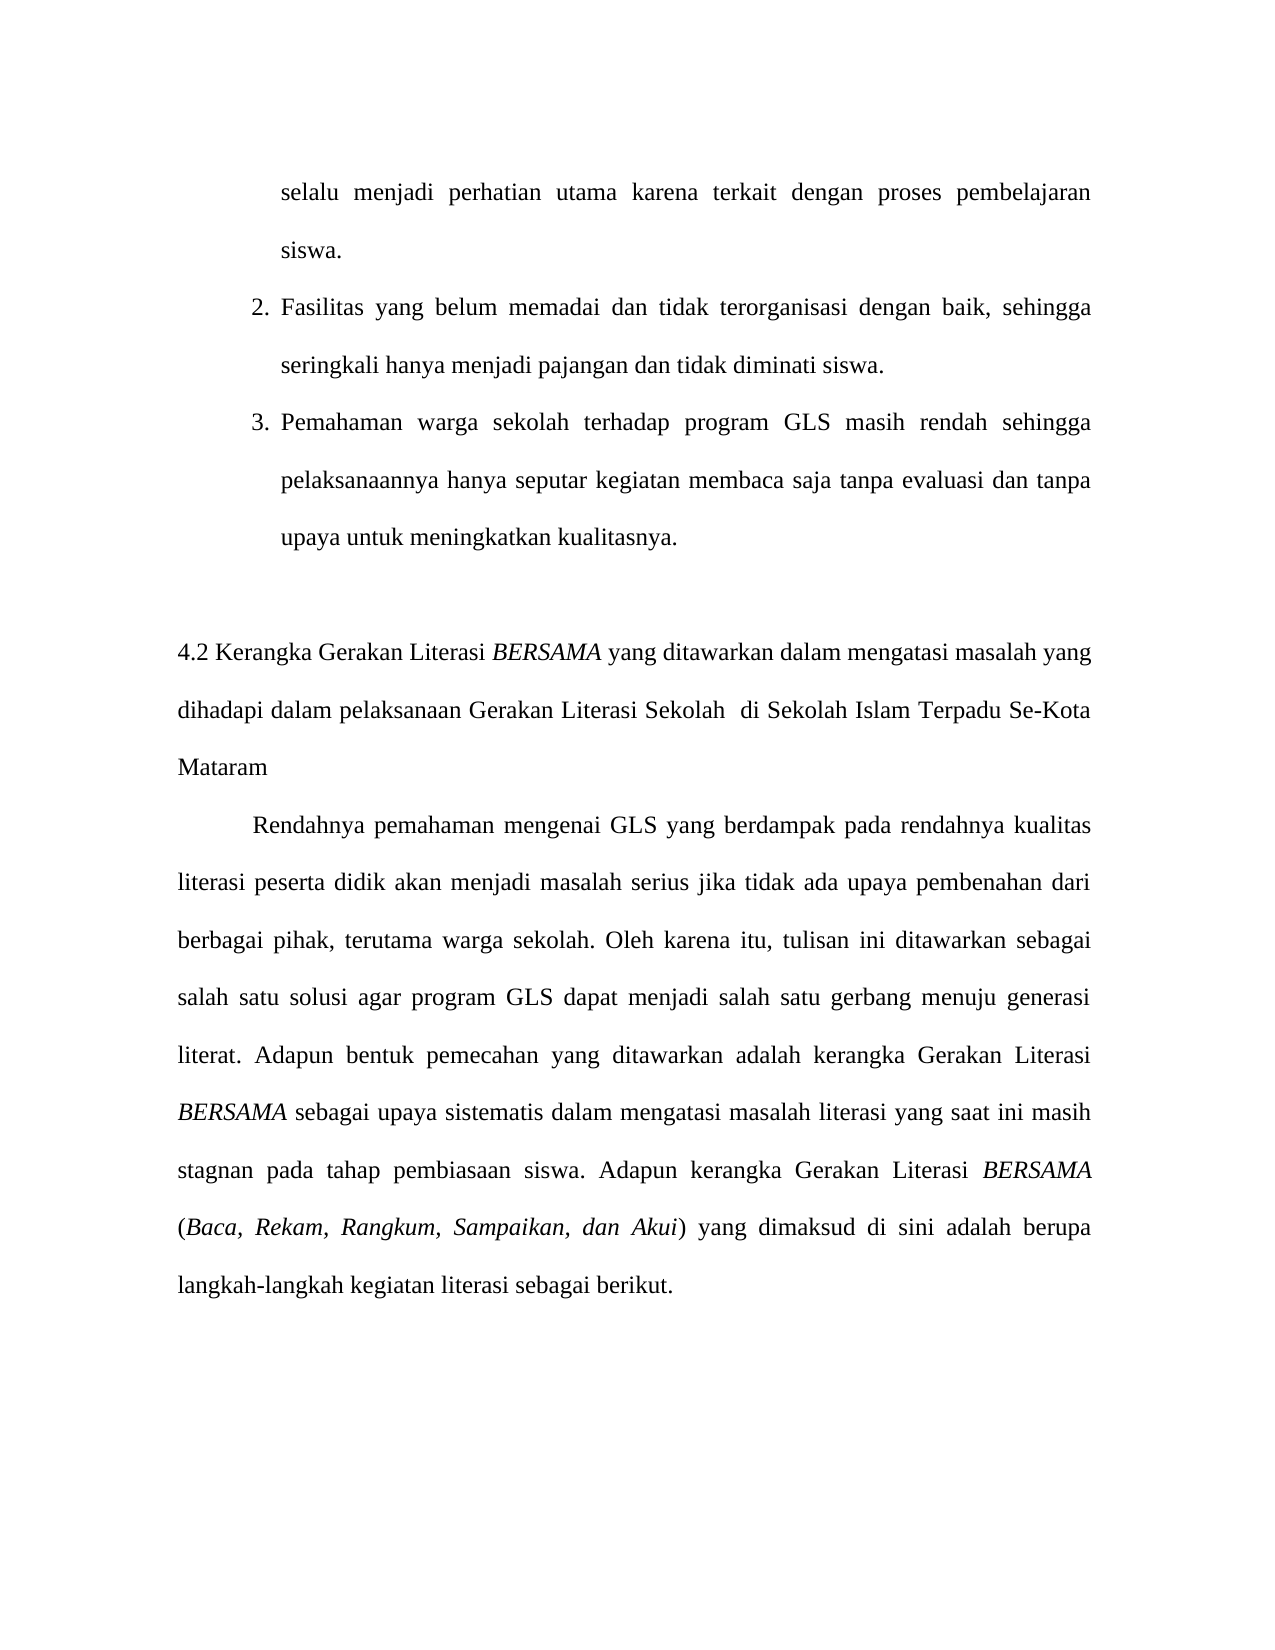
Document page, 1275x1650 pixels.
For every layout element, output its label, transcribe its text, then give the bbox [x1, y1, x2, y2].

text Rendahnya pemahaman mengenai GLS yang berdampak pada rendahnya kualitas literasi peserta didik akan menjadi masalah serius jika tidak ada upaya pembenahan dari berbagai pihak, terutama warga sekolah. Oleh karena itu, tulisan ini ditawarkan sebagai salah satu solusi agar program GLS dapat menjadi salah satu gerbang menuju generasi literat. Adapun bentuk pemecahan yang ditawarkan adalah kerangka Gerakan Literasi BERSAMA sebagai upaya sistematis dalam mengatasi masalah literasi yang saat ini masih stagnan pada tahap pembiasaan siswa. Adapun kerangka Gerakan Literasi BERSAMA (Baca, Rekam, Rangkum, Sampaikan, dan Akui) yang dimaksud di sini adalah berupa langkah-langkah kegiatan literasi sebagai berikut. [177, 810, 1092, 1298]
text 4.2 Kerangka Gerakan Literasi BERSAMA yang ditawarkan dalam mengatasi masalah yang dihadapi dalam pelaksanaan Gerakan Literasi Sekolah di Sekolah Islam Terpadu Se-Kota Mataram [177, 637, 1092, 781]
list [251, 177, 1092, 263]
list Pemahaman warga sekolah terhadap program GLS masih rendah sehingga pelaksanaannya hanya seputar kegiatan membaca saja tanpa evaluasi dan tanpa upaya untuk meningkatkan kualitasnya. [251, 407, 1092, 551]
list Fasilitas yang belum memadai dan tidak terorganisasi dengan baik, sehingga seringkali hanya menjadi pajangan dan tidak diminati siswa. [251, 292, 1092, 378]
